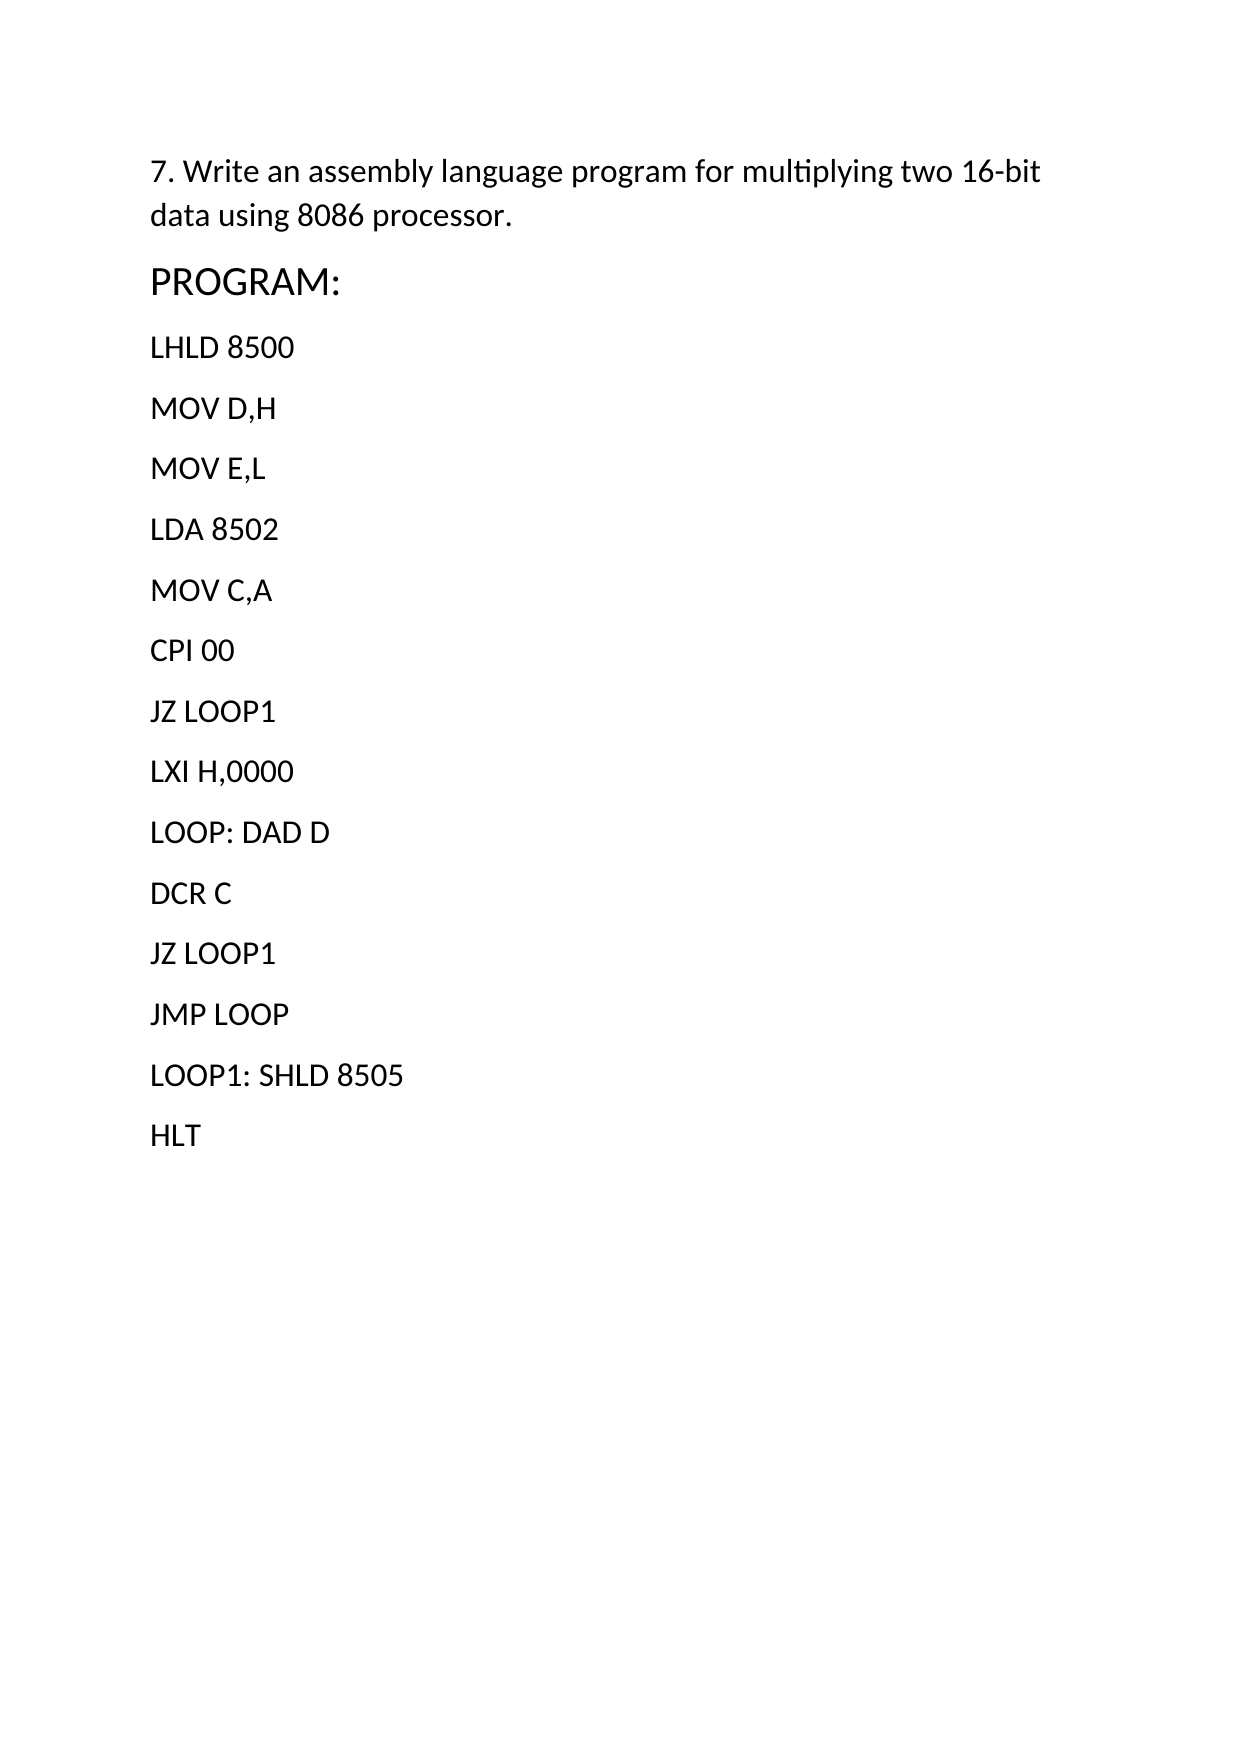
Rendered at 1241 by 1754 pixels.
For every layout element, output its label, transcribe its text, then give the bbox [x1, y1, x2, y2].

text LOOP: DAD D [150, 811, 1090, 852]
text JMP LOOP [150, 993, 1090, 1034]
text 7. Write an assembly language program for multiplying two 16-bit data using 8086 processor. [150, 150, 1090, 235]
text MOV E,L [150, 447, 1090, 488]
text LDA 8502 [150, 508, 1090, 549]
text LOOP1: SHLD 8505 [150, 1054, 1090, 1094]
text JZ LOOP1 [150, 932, 1090, 973]
text DCR C [150, 872, 1090, 912]
text MOV C,A [150, 569, 1090, 609]
text JZ LOOP1 [150, 690, 1090, 731]
text MOV D,H [150, 387, 1090, 427]
text LHLD 8500 [150, 326, 1090, 367]
text PROGRAM: [150, 254, 1090, 305]
text LXI H,0000 [150, 751, 1090, 791]
text HLT [150, 1114, 1090, 1155]
text CPI 00 [150, 629, 1090, 670]
